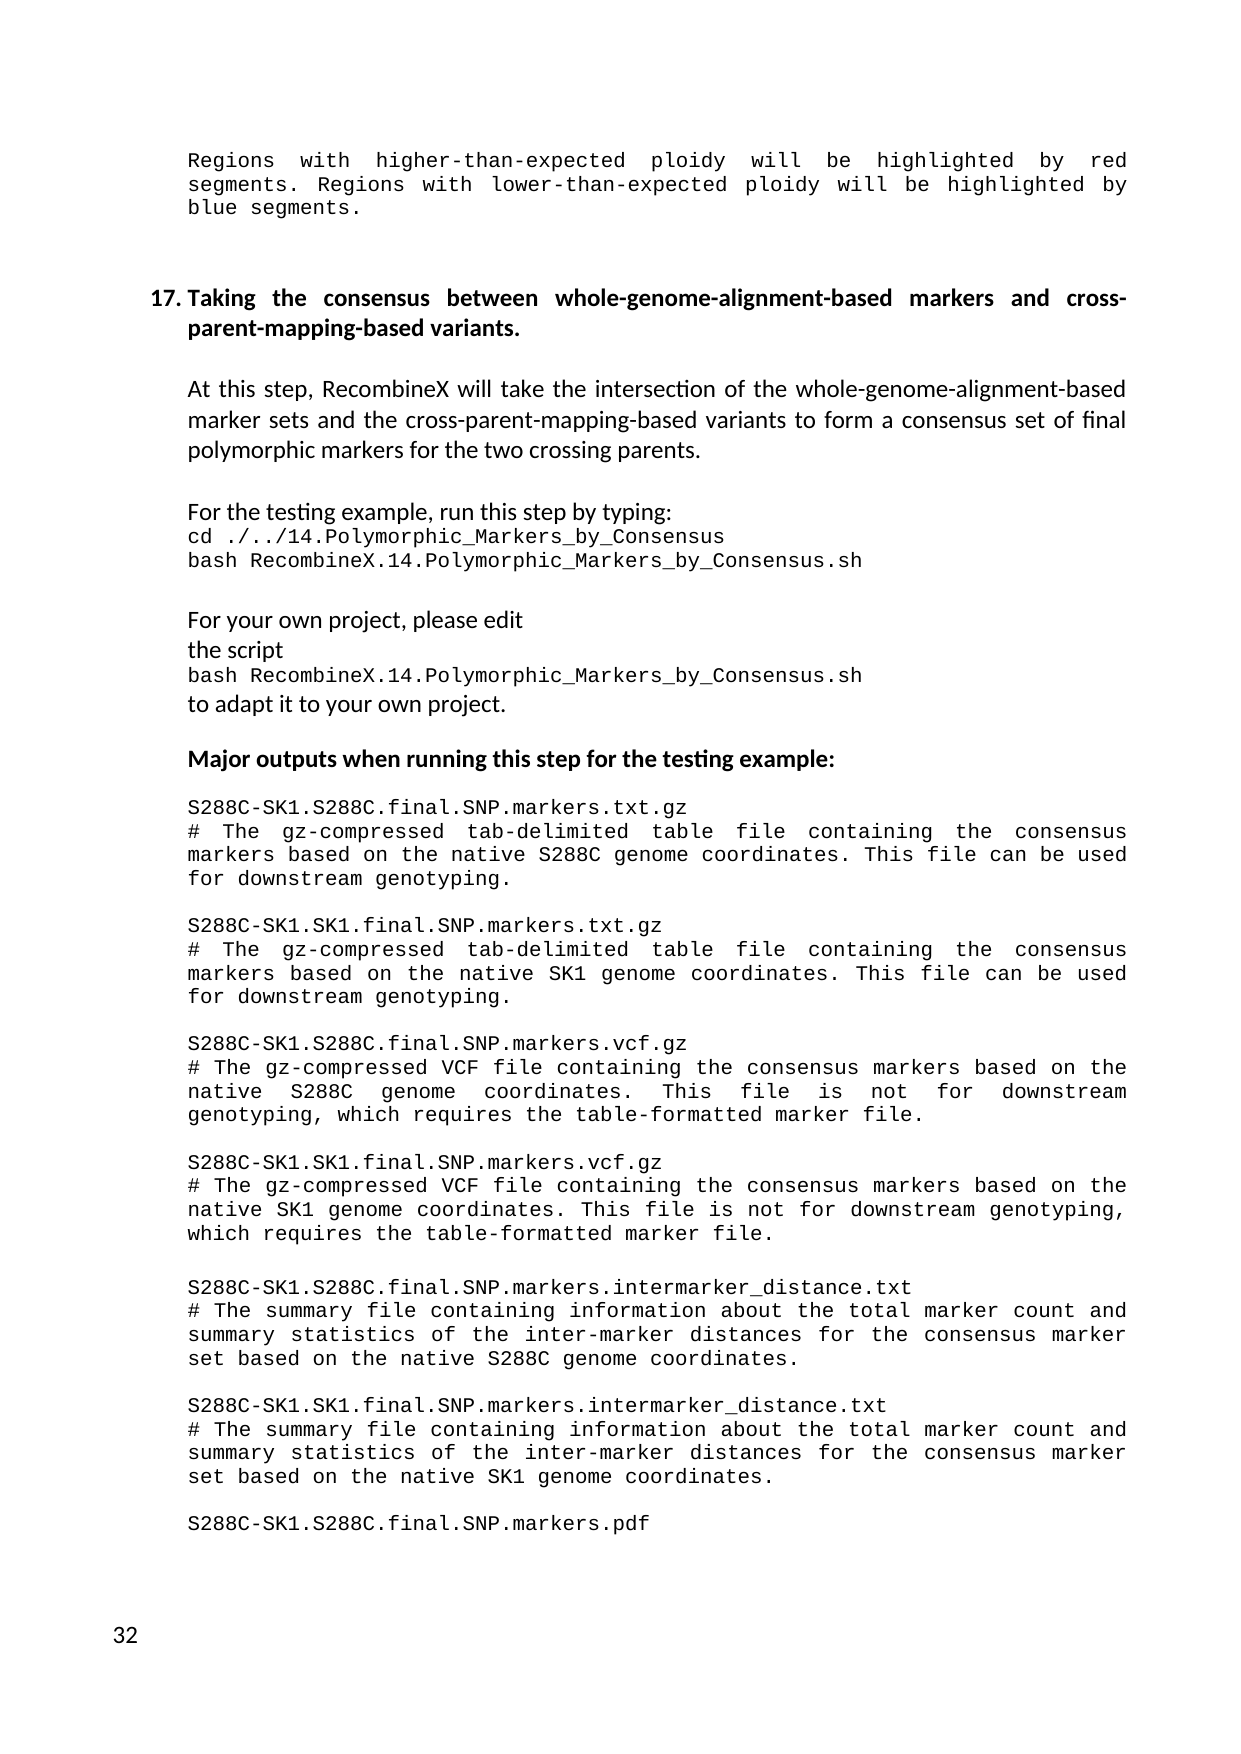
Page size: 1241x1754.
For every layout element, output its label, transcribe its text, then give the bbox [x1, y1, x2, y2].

list For your own project, please edit [187, 604, 1128, 634]
text At this step, RecombineX will take the intersection of the whole-genome-alignment-based marker sets and the cross-parent-mapping-based variants to form a consensus set of final polymorphic markers for the two crossing parents. [187, 373, 1128, 465]
list S288C-SK1.SK1.final.SNP.markers.intermarker_distance.txt [187, 1395, 1128, 1419]
list Major outputs when running this step for the testing example: [187, 743, 1128, 773]
list # The gz-compressed VCF file containing the consensus markers based on the native SK1 genome coordinates. This file is not for downstream genotyping, which requires the table-formatted marker file. [187, 1175, 1128, 1246]
list S288C-SK1.S288C.final.SNP.markers.txt.gz [187, 797, 1128, 821]
list # The gz-compressed tab-delimited table file containing the consensus markers based on the native S288C genome coordinates. This file can be used for downstream genotyping. [187, 821, 1128, 892]
list # The gz-compressed VCF file containing the consensus markers based on the native S288C genome coordinates. This file is not for downstream genotyping, which requires the table-formatted marker file. [187, 1057, 1128, 1128]
list # The summary file containing information about the total marker count and summary statistics of the inter-marker distances for the consensus marker set based on the native SK1 genome coordinates. [187, 1419, 1128, 1489]
list # The gz-compressed tab-delimited table file containing the consensus markers based on the native SK1 genome coordinates. This file can be used for downstream genotyping. [187, 939, 1128, 1010]
list S288C-SK1.S288C.final.SNP.markers.pdf [187, 1513, 1128, 1537]
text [187, 150, 1128, 221]
list cd ./../14.Polymorphic_Markers_by_Consensus [187, 526, 1128, 550]
list For the testing example, run this step by typing: [187, 496, 1128, 526]
list S288C-SK1.S288C.final.SNP.markers.intermarker_distance.txt [187, 1277, 1128, 1300]
list S288C-SK1.SK1.final.SNP.markers.vcf.gz [187, 1152, 1128, 1175]
list to adapt it to your own project. [187, 689, 1128, 719]
list bash RecombineX.14.Polymorphic_Markers_by_Consensus.sh [187, 665, 1128, 689]
list S288C-SK1.S288C.final.SNP.markers.vcf.gz [187, 1033, 1128, 1057]
list bash RecombineX.14.Polymorphic_Markers_by_Consensus.sh [187, 550, 1128, 573]
list the script [187, 634, 1128, 665]
list Taking the consensus between whole-genome-alignment-based markers and cross-parent-mapping-based variants. [150, 282, 1128, 343]
list # The summary file containing information about the total marker count and summary statistics of the inter-marker distances for the consensus marker set based on the native S288C genome coordinates. [187, 1300, 1128, 1371]
list S288C-SK1.SK1.final.SNP.markers.txt.gz [187, 915, 1128, 939]
